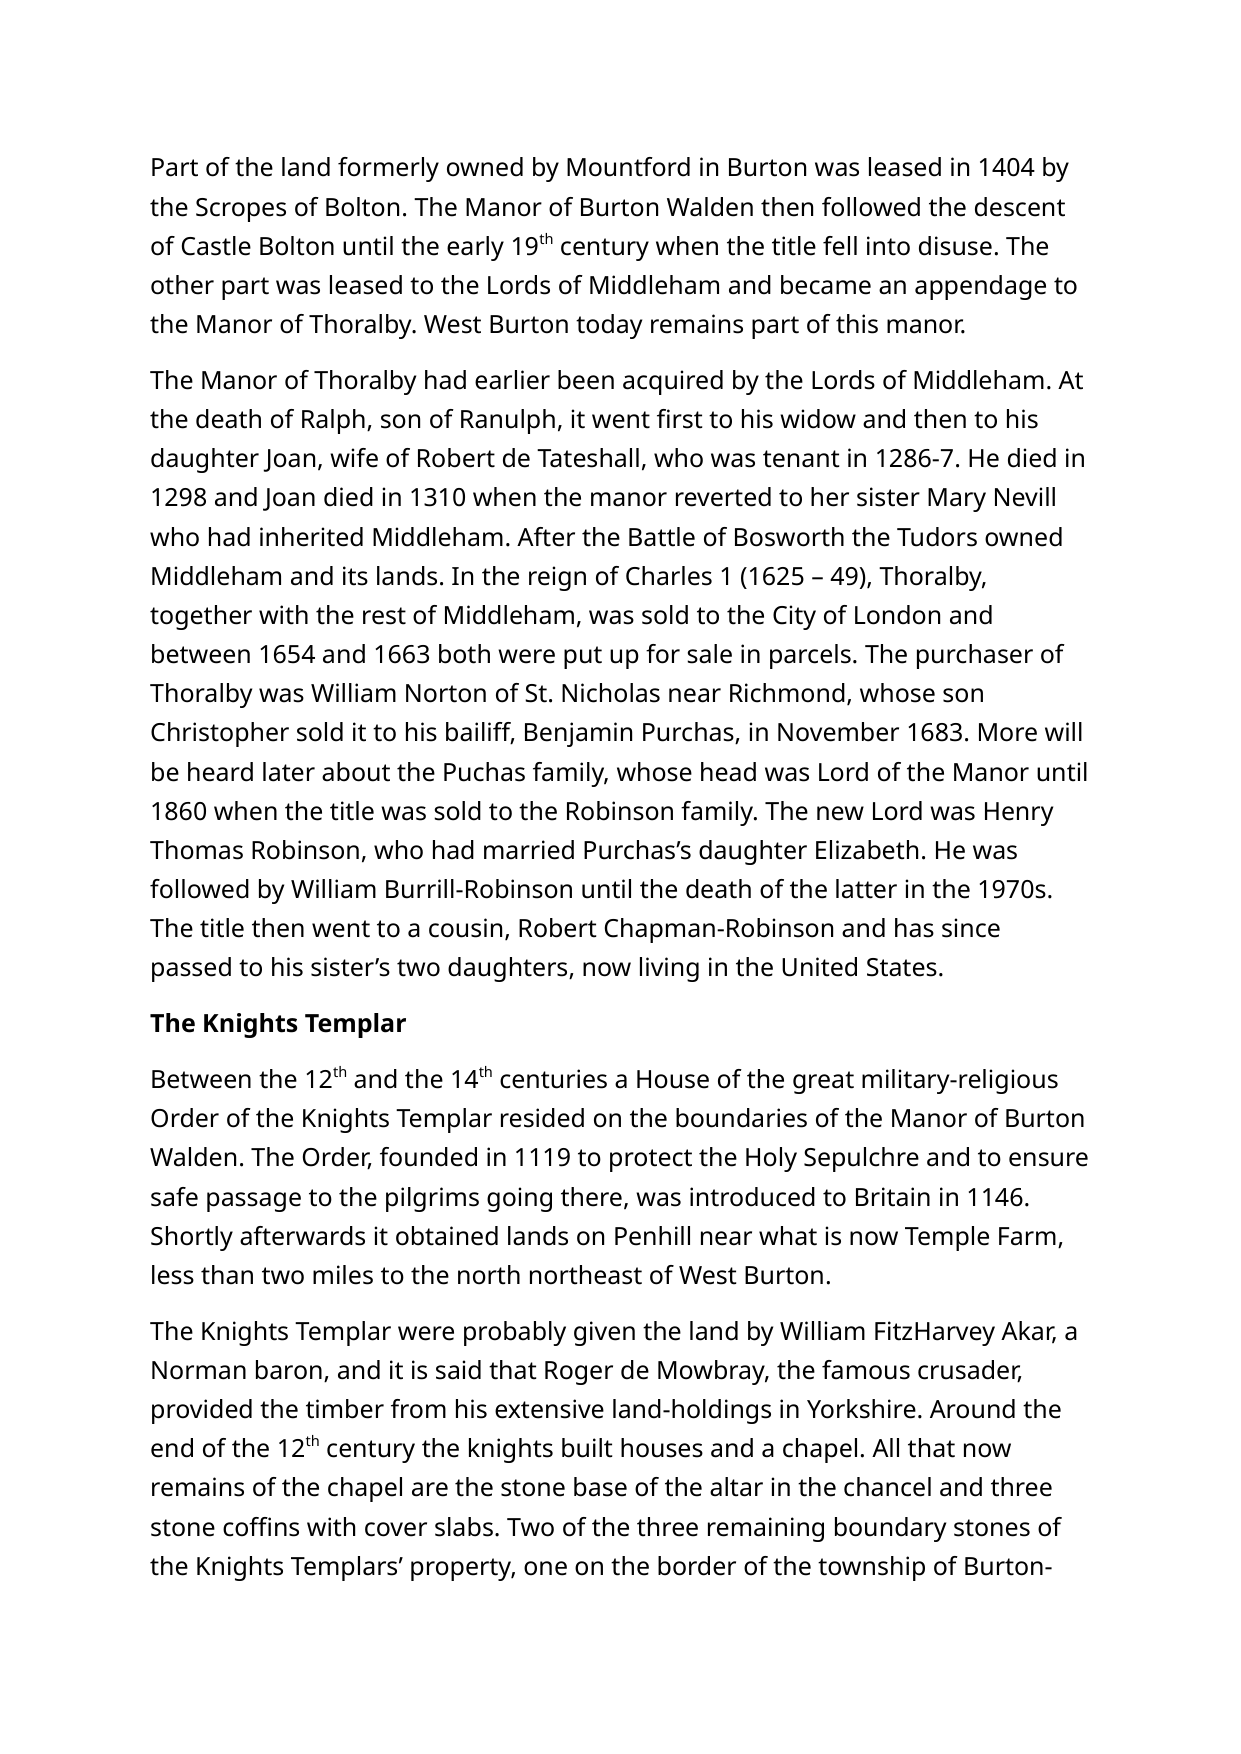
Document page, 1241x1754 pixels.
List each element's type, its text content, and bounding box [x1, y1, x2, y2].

text Between the 12th and the 14th centuries a House of the great military-religious Order of the Knights Templar resided on the boundaries of the Manor of Burton Walden. The Order, founded in 1119 to protect the Holy Sepulchre and to ensure safe passage to the pilgrims going there, was introduced to Britain in 1146. Shortly afterwards it obtained lands on Penhill near what is now Temple Farm, less than two miles to the north northeast of West Burton. [150, 1062, 1090, 1292]
text Part of the land formerly owned by Mountford in Burton was leased in 1404 by the Scropes of Bolton. The Manor of Burton Walden then followed the descent of Castle Bolton until the early 19th century when the title fell into disuse. The other part was leased to the Lords of Middleham and became an appendage to the Manor of Thoralby. West Burton today remains part of this manor. [150, 150, 1090, 341]
text The Manor of Thoralby had earlier been acquired by the Lords of Middleham. At the death of Ralph, son of Ranulph, it went first to his widow and then to his daughter Joan, wife of Robert de Tateshall, who was tenant in 1286-7. He died in 1298 and Joan died in 1310 when the manor reverted to her sister Mary Nevill who had inherited Middleham. After the Battle of Bosworth the Tudors owned Middleham and its lands. In the reign of Charles 1 (1625 – 49), Thoralby, together with the rest of Middleham, was sold to the City of London and between 1654 and 1663 both were put up for sale in parcels. The purchaser of Thoralby was William Norton of St. Nicholas near Richmond, whose son Christopher sold it to his bailiff, Benjamin Purchas, in November 1683. More will be heard later about the Puchas family, whose head was Lord of the Manor until 1860 when the title was sold to the Robinson family. The new Lord was Henry Thomas Robinson, who had married Purchas’s daughter Elizabeth. He was followed by William Burrill-Robinson until the death of the latter in the 1970s. The title then went to a cousin, Robert Chapman-Robinson and has since passed to his sister’s two daughters, now living in the United States. [150, 362, 1090, 984]
text The Knights Templar [150, 1006, 1090, 1040]
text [150, 1313, 1090, 1582]
